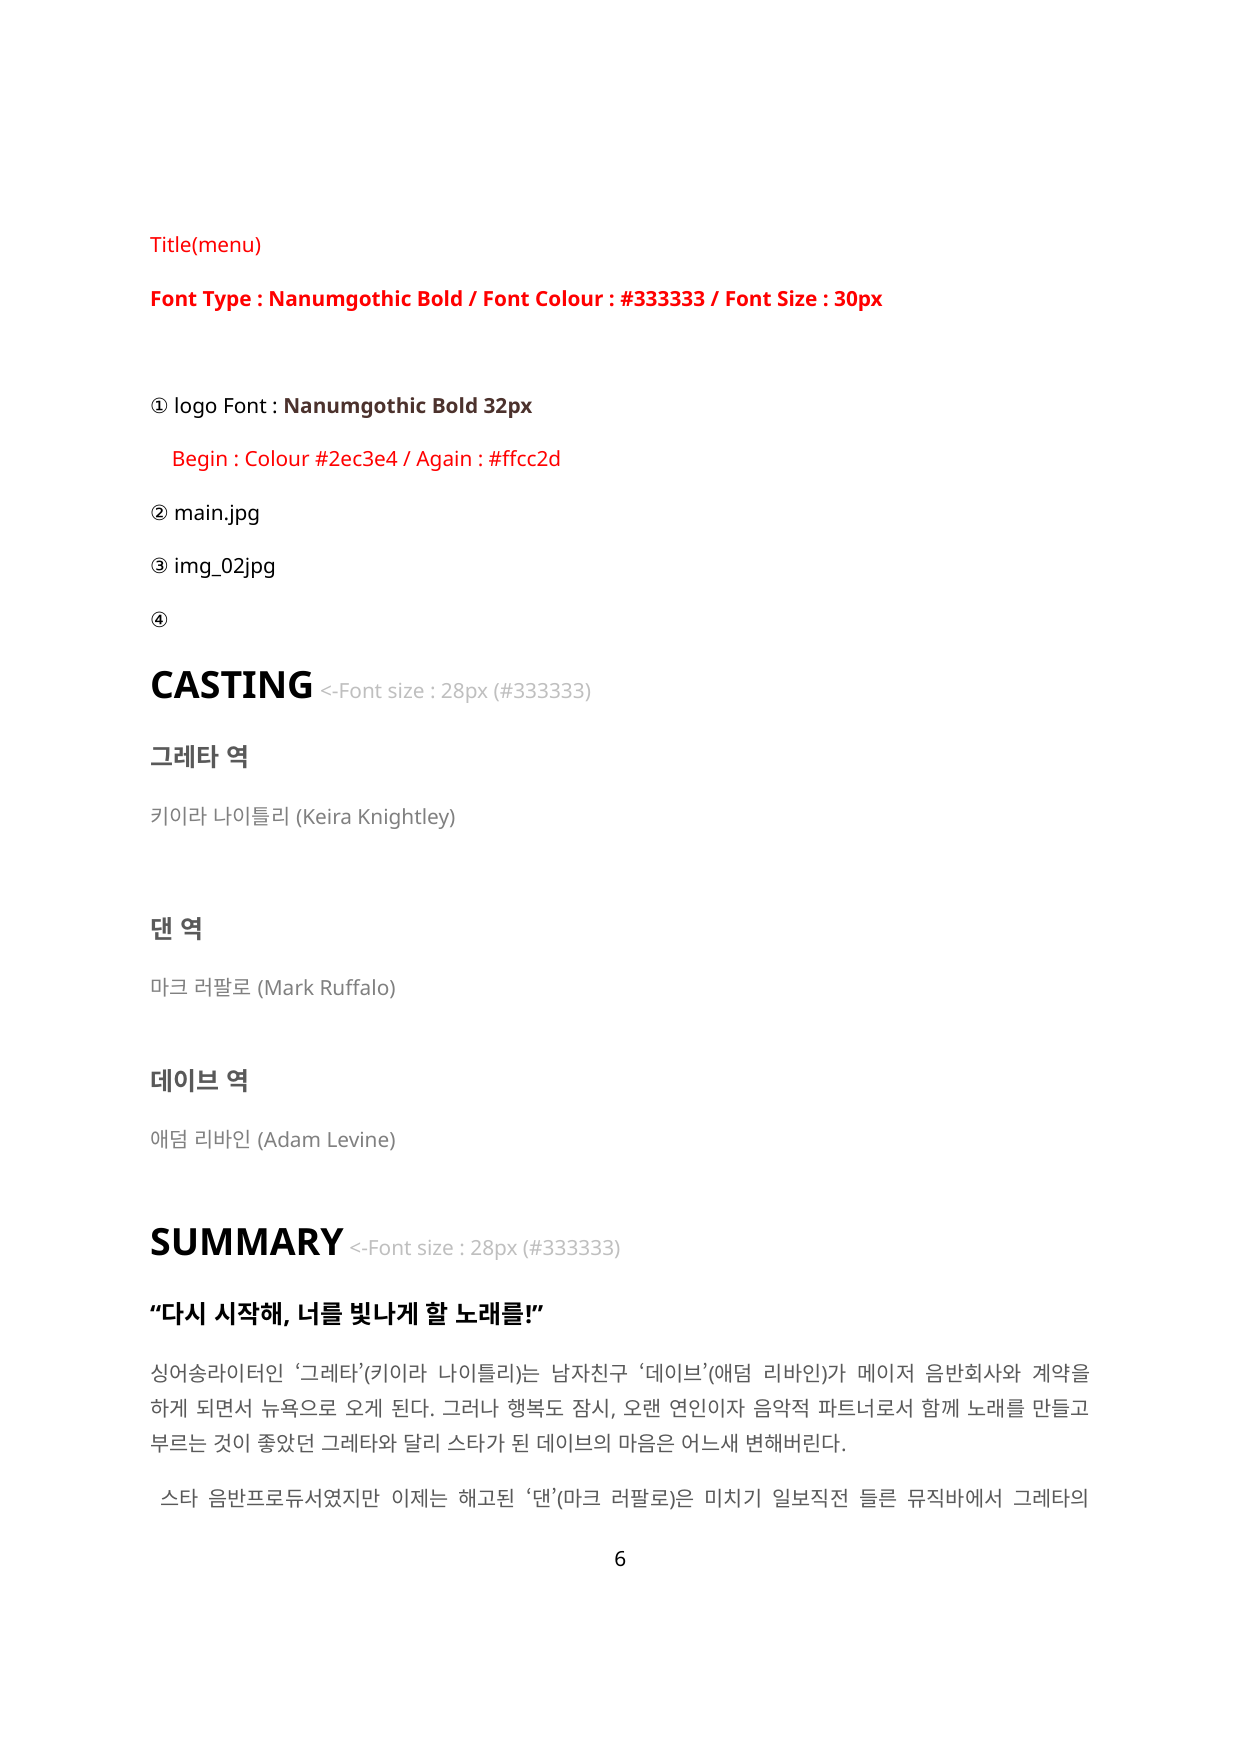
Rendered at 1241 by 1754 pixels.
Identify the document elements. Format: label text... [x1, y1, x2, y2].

text Font Type : Nanumgothic Bold / Font Colour : #333333 / Font Size : 30px [150, 284, 1090, 312]
text 그레타 역 [150, 738, 1090, 774]
text Begin : Colour #2ec3e4 / Again : #ffcc2d [150, 444, 1090, 473]
text ② main.jpg [150, 498, 1090, 526]
text 싱어송라이터인 ‘그레타’(키이라 나이틀리)는 남자친구 ‘데이브’(애덤 리바인)가 메이저 음반회사와 계약을 하게 되면서 뉴욕으로 오게 된다. 그러나 행복도 잠시, 오랜 연인이자 음악적 파트너로서 함께 노래를 만들고 부르는 것이 좋았던 그레타와 달리 스타가 된 데이브의 마음은 어느새 변해버린다. [150, 1357, 1090, 1457]
text ① logo Font : Nanumgothic Bold 32px [150, 391, 1090, 419]
text 댄 역 [150, 909, 1090, 945]
text SUMMARY <-Font size : 28px (#333333) [150, 1179, 1090, 1266]
text Title(menu) [150, 231, 1090, 259]
text “다시 시작해, 너를 빛나게 할 노래를!” [150, 1295, 1090, 1331]
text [150, 1482, 1090, 1513]
text 키이라 나이틀리 (Keira Knightley) [150, 800, 1090, 830]
text 마크 러팔로 (Mark Ruffalo) [150, 972, 1090, 1002]
text ③ img_02jpg [150, 551, 1090, 580]
text CASTING <-Font size : 28px (#333333) [150, 658, 1090, 709]
text ④ [150, 605, 1090, 633]
text 애덤 리바인 (Adam Levine) [150, 1124, 1090, 1154]
text 데이브 역 [150, 1027, 1090, 1097]
